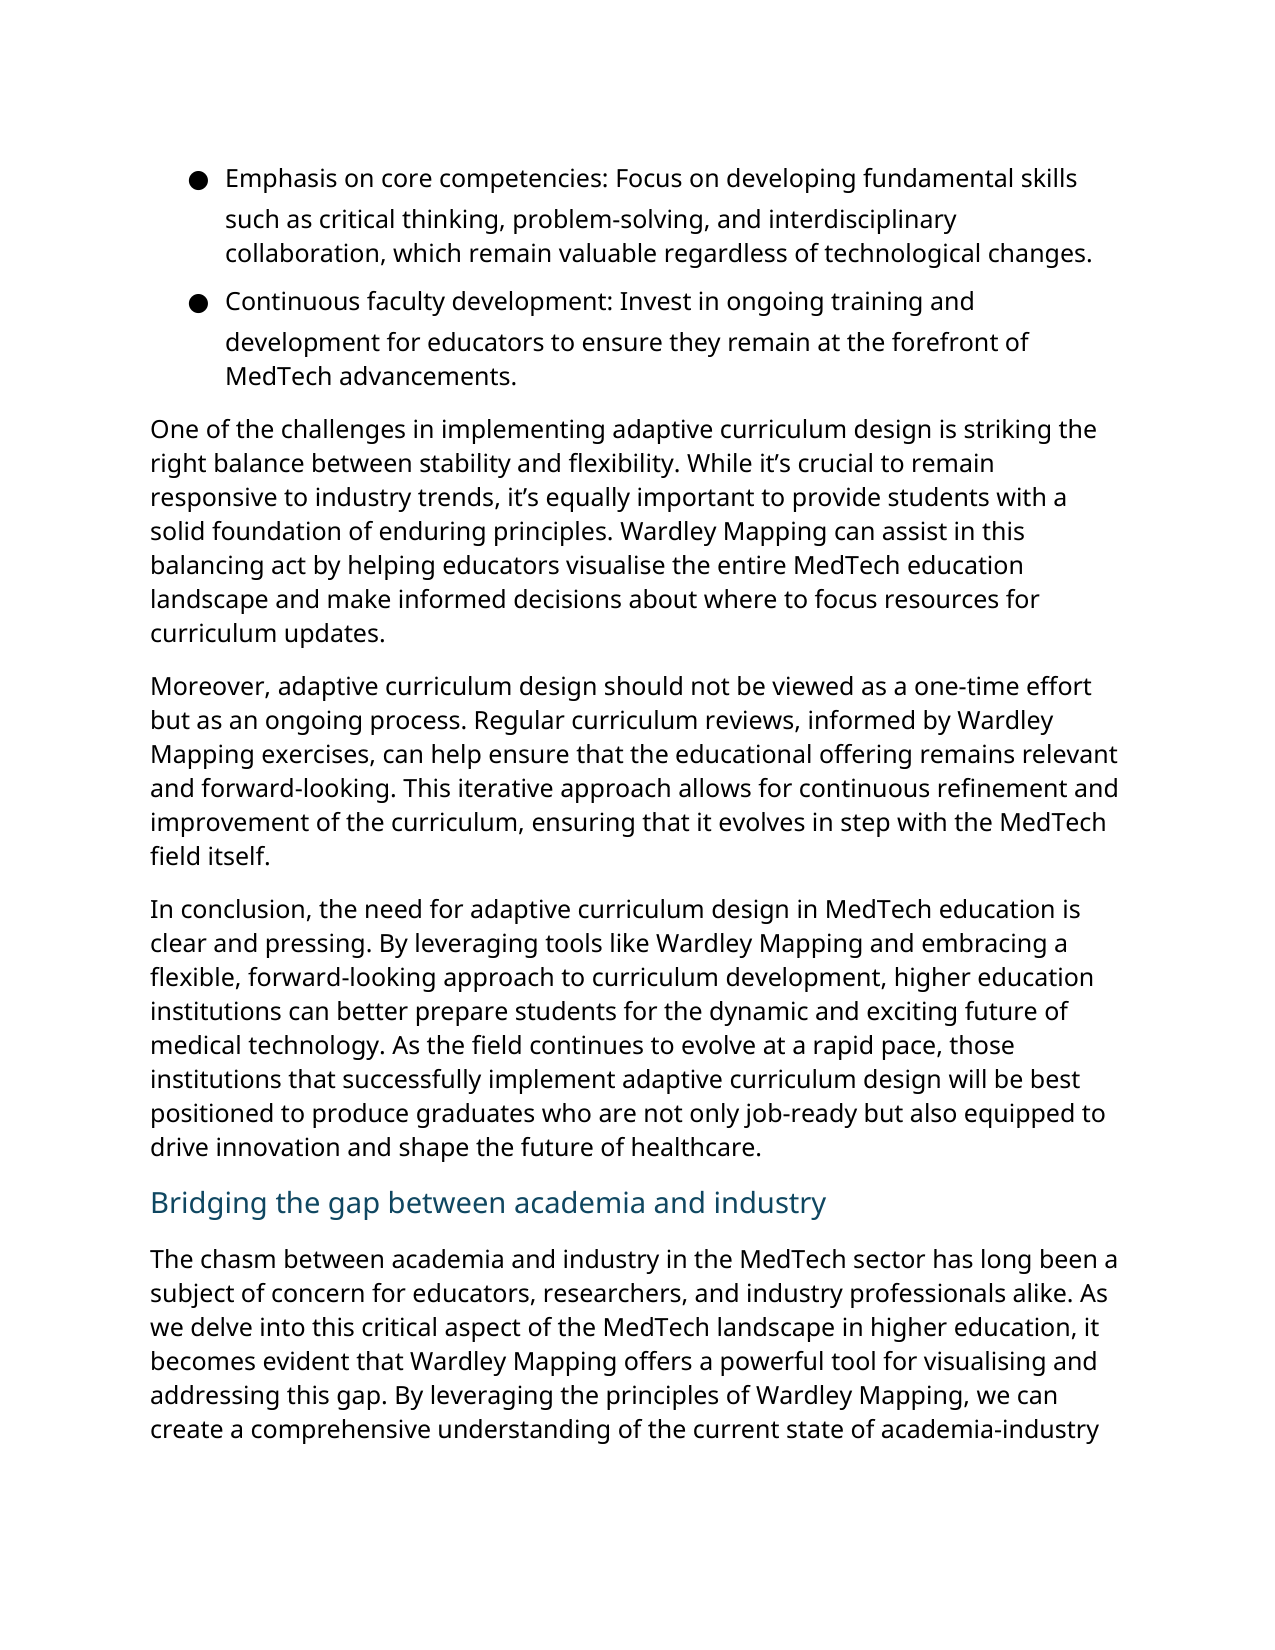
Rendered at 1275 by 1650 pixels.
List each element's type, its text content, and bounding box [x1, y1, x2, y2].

list Emphasis on core competencies: Focus on developing fundamental skills such as critical thinking, problem-solving, and interdisciplinary collaboration, which remain valuable regardless of technological changes. [187, 150, 1125, 269]
text One of the challenges in implementing adaptive curriculum design is striking the right balance between stability and flexibility. While it’s crucial to remain responsive to industry trends, it’s equally important to provide students with a solid foundation of enduring principles. Wardley Mapping can assist in this balancing act by helping educators visualise the entire MedTech education landscape and make informed decisions about where to focus resources for curriculum updates. [150, 411, 1125, 650]
subtitle Bridging the gap between academia and industry [150, 1183, 1125, 1222]
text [150, 1241, 1125, 1446]
list Continuous faculty development: Invest in ongoing training and development for educators to ensure they remain at the forefront of MedTech advancements. [187, 273, 1125, 392]
text In conclusion, the need for adaptive curriculum design in MedTech education is clear and pressing. By leveraging tools like Wardley Mapping and embracing a flexible, forward-looking approach to curriculum development, higher education institutions can better prepare students for the dynamic and exciting future of medical technology. As the field continues to evolve at a rapid pace, those institutions that successfully implement adaptive curriculum design will be best positioned to produce graduates who are not only job-ready but also equipped to drive innovation and shape the future of healthcare. [150, 892, 1125, 1164]
text Moreover, adaptive curriculum design should not be viewed as a one-time effort but as an ongoing process. Regular curriculum reviews, informed by Wardley Mapping exercises, can help ensure that the educational offering remains relevant and forward-looking. This iterative approach allows for continuous refinement and improvement of the curriculum, ensuring that it evolves in step with the MedTech field itself. [150, 668, 1125, 873]
